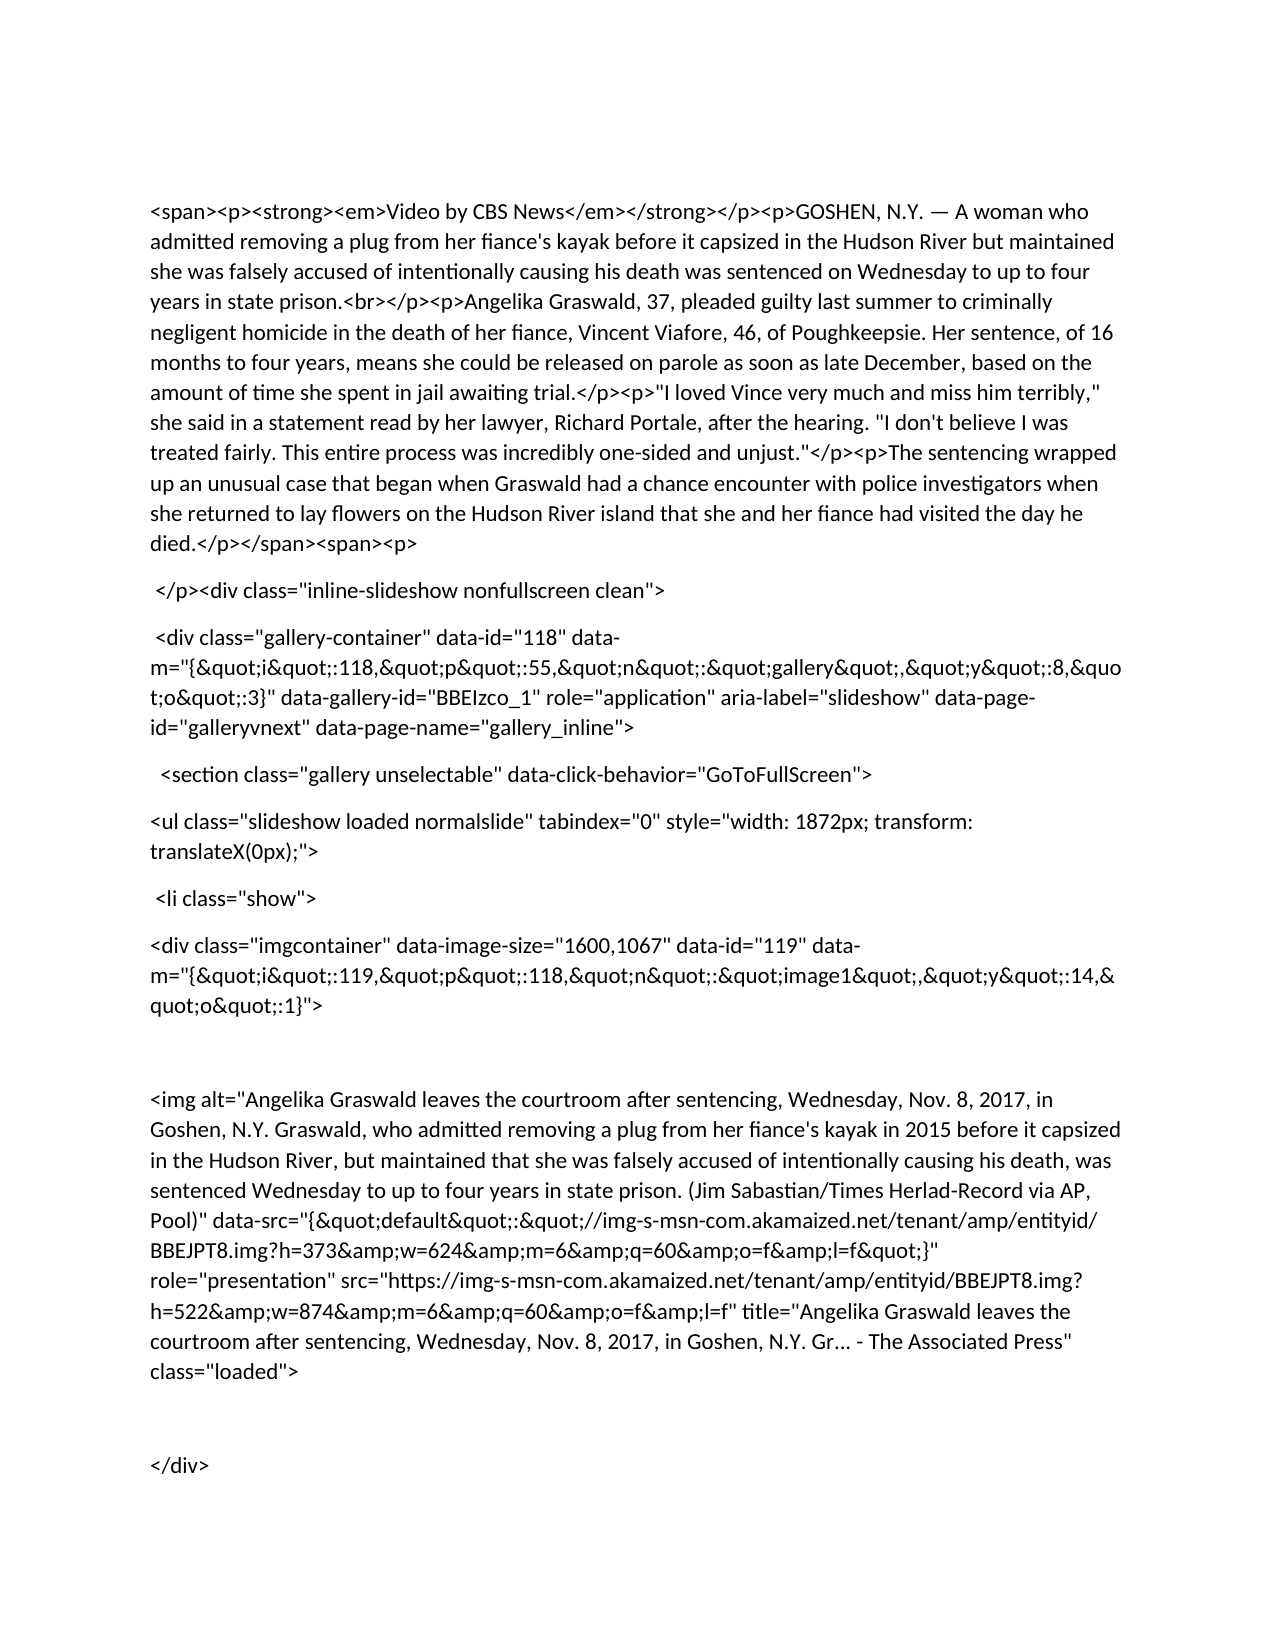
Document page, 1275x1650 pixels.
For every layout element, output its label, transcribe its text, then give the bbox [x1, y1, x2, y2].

text </div> [150, 1451, 1125, 1479]
text <div class="imgcontainer" data-image-size="1600,1067" data-id="119" data-m="{&quot;i&quot;:119,&quot;p&quot;:118,&quot;n&quot;:&quot;image1&quot;,&quot;y&quot;:14,&quot;o&quot;:1}"> [150, 931, 1125, 1020]
text <ul class="slideshow loaded normalslide" tabindex="0" style="width: 1872px; transform: translateX(0px);"> [150, 807, 1125, 866]
text <section class="gallery unselectable" data-click-behavior="GoToFullScreen"> [150, 760, 1125, 788]
text <span><p><strong><em>Video by CBS News</em></strong></p><p>GOSHEN, N.Y. — A woman who admitted removing a plug from her fiance's kayak before it capsized in the Hudson River but maintained she was falsely accused of intentionally causing his death was sentenced on Wednesday to up to four years in state prison.<br></p><p>Angelika Graswald, 37, pleaded guilty last summer to criminally negligent homicide in the death of her fiance, Vincent Viafore, 46, of Poughkeepsie. Her sentence, of 16 months to four years, means she could be released on parole as soon as late December, based on the amount of time she spent in jail awaiting trial.</p><p>"I loved Vince very much and miss him terribly," she said in a statement read by her lawyer, Richard Portale, after the hearing. "I don't believe I was treated fairly. This entire process was incredibly one-sided and unjust."</p><p>The sentencing wrapped up an unusual case that began when Graswald had a chance encounter with police investigators when she returned to lay flowers on the Hudson River island that she and her fiance had visited the day he died.</p></span><span><p> [150, 197, 1125, 557]
text <div class="gallery-container" data-id="118" data-m="{&quot;i&quot;:118,&quot;p&quot;:55,&quot;n&quot;:&quot;gallery&quot;,&quot;y&quot;:8,&quot;o&quot;:3}" data-gallery-id="BBEIzco_1" role="application" aria-label="slideshow" data-page-id="galleryvnext" data-page-name="gallery_inline"> [150, 623, 1125, 742]
text <li class="show"> [150, 884, 1125, 912]
text </p><div class="inline-slideshow nonfullscreen clean"> [150, 576, 1125, 604]
text <img alt="Angelika Graswald leaves the courtroom after sentencing, Wednesday, Nov. 8, 2017, in Goshen, N.Y. Graswald, who admitted removing a plug from her fiance's kayak in 2015 before it capsized in the Hudson River, but maintained that she was falsely accused of intentionally causing his death, was sentenced Wednesday to up to four years in state prison. (Jim Sabastian/Times Herlad-Record via AP, Pool)" data-src="{&quot;default&quot;:&quot;//img-s-msn-com.akamaized.net/tenant/amp/entityid/BBEJPT8.img?h=373&amp;w=624&amp;m=6&amp;q=60&amp;o=f&amp;l=f&quot;}" role="presentation" src="https://img-s-msn-com.akamaized.net/tenant/amp/entityid/BBEJPT8.img?h=522&amp;w=874&amp;m=6&amp;q=60&amp;o=f&amp;l=f" title="Angelika Graswald leaves the courtroom after sentencing, Wednesday, Nov. 8, 2017, in Goshen, N.Y. Gr... - The Associated Press" class="loaded"> [150, 1085, 1125, 1385]
